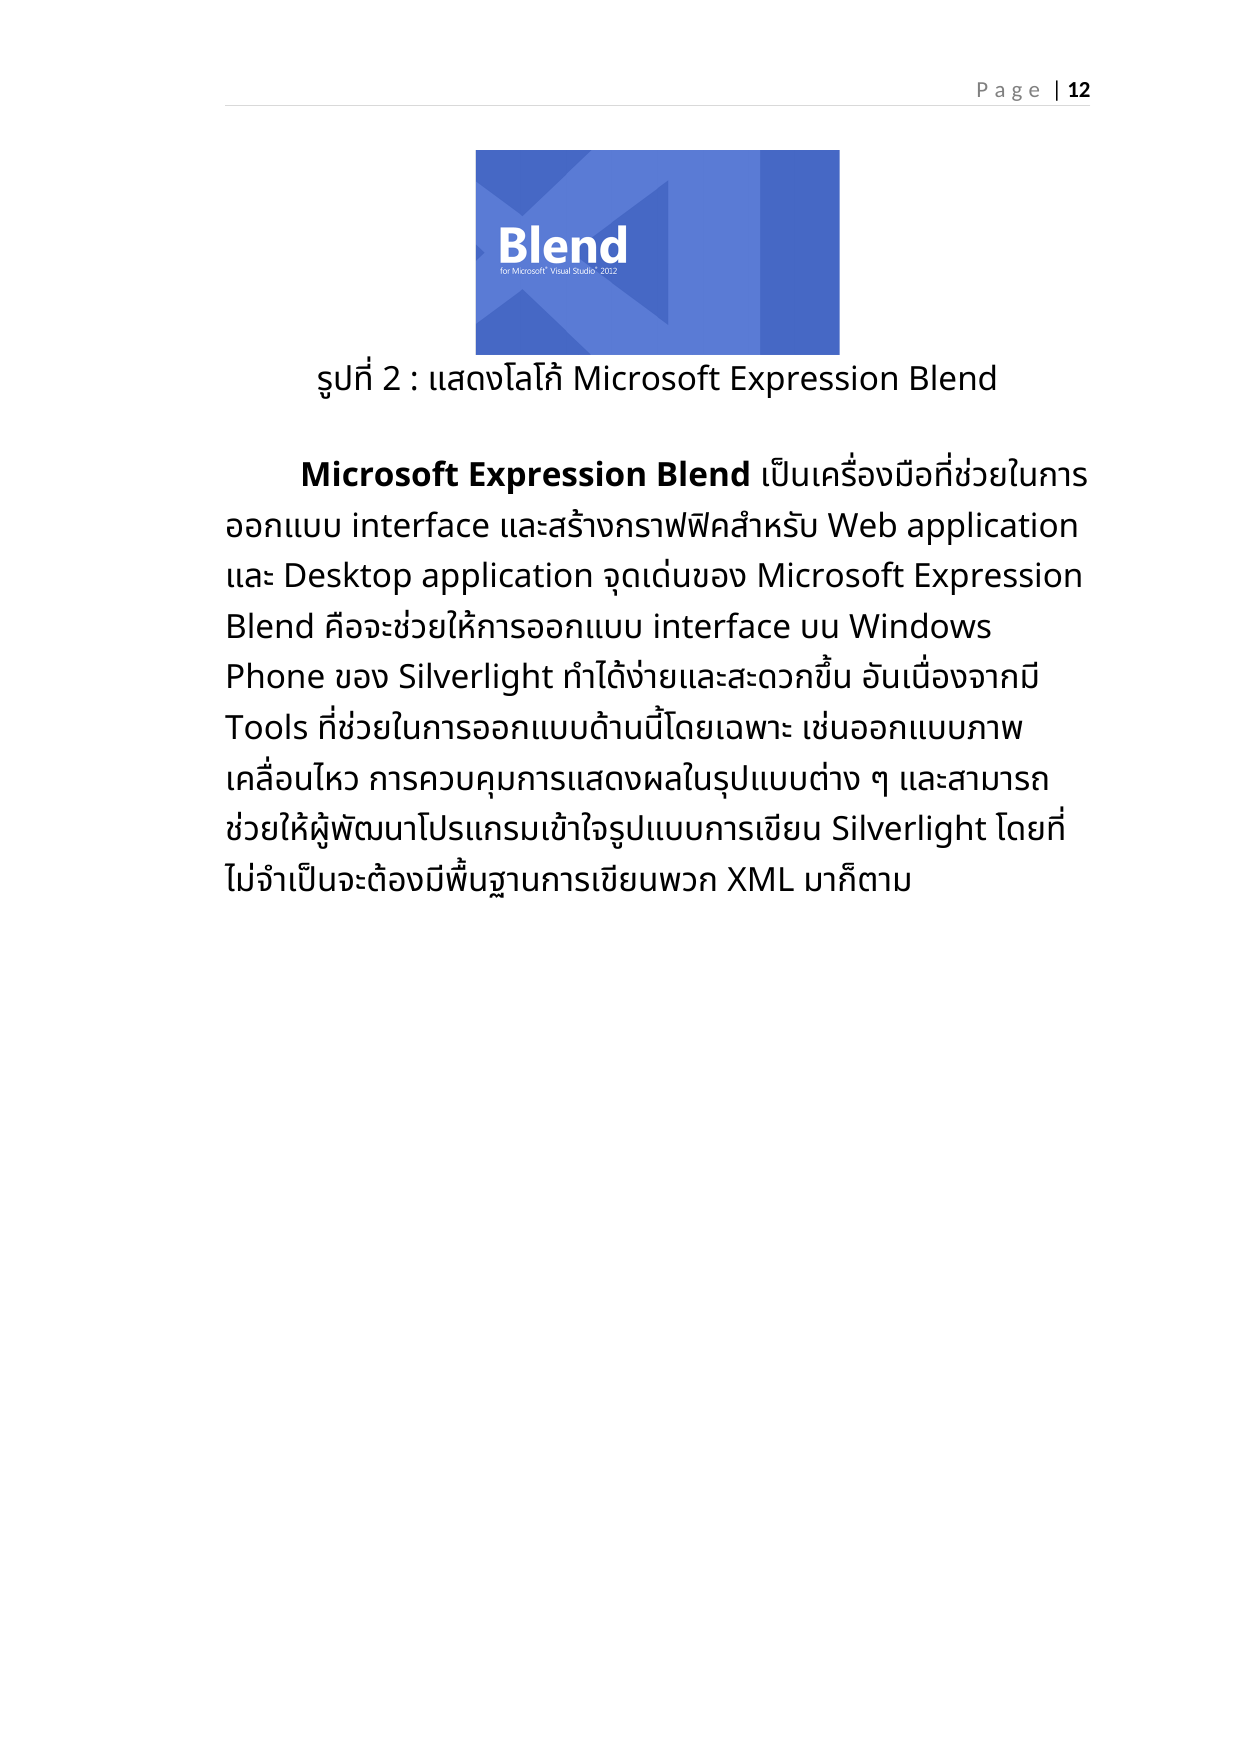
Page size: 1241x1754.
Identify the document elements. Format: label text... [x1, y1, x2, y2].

text Microsoft Expression Blend เป็นเครื่องมือที่ช่วยในการออกแบบ interface และสร้างกราฟฟิคสำหรับ Web application และ Desktop application จุดเด่นของ Microsoft Expression Blend คือจะช่วยให้การออกแบบ interface บน Windows Phone ของ Silverlight ทำได้ง่ายและสะดวกขึ้น อันเนื่องจากมี Tools ที่ช่วยในการออกแบบด้านนี้โดยเฉพาะ เช่นออกแบบภาพเคลื่อนไหว การควบคุมการแสดงผลในรุปแบบต่าง ๆ และสามารถช่วยให้ผู้พัฒนาโปรแกรมเข้าใจรูปแบบการเขียน Silverlight โดยที่ไม่จำเป็นจะต้องมีพื้นฐานการเขียนพวก XML มาก็ตาม [225, 451, 1090, 906]
text รูปที่ 2 : แสดงโลโก้ Microsoft Expression Blend [225, 355, 1090, 405]
picture [475, 150, 840, 355]
